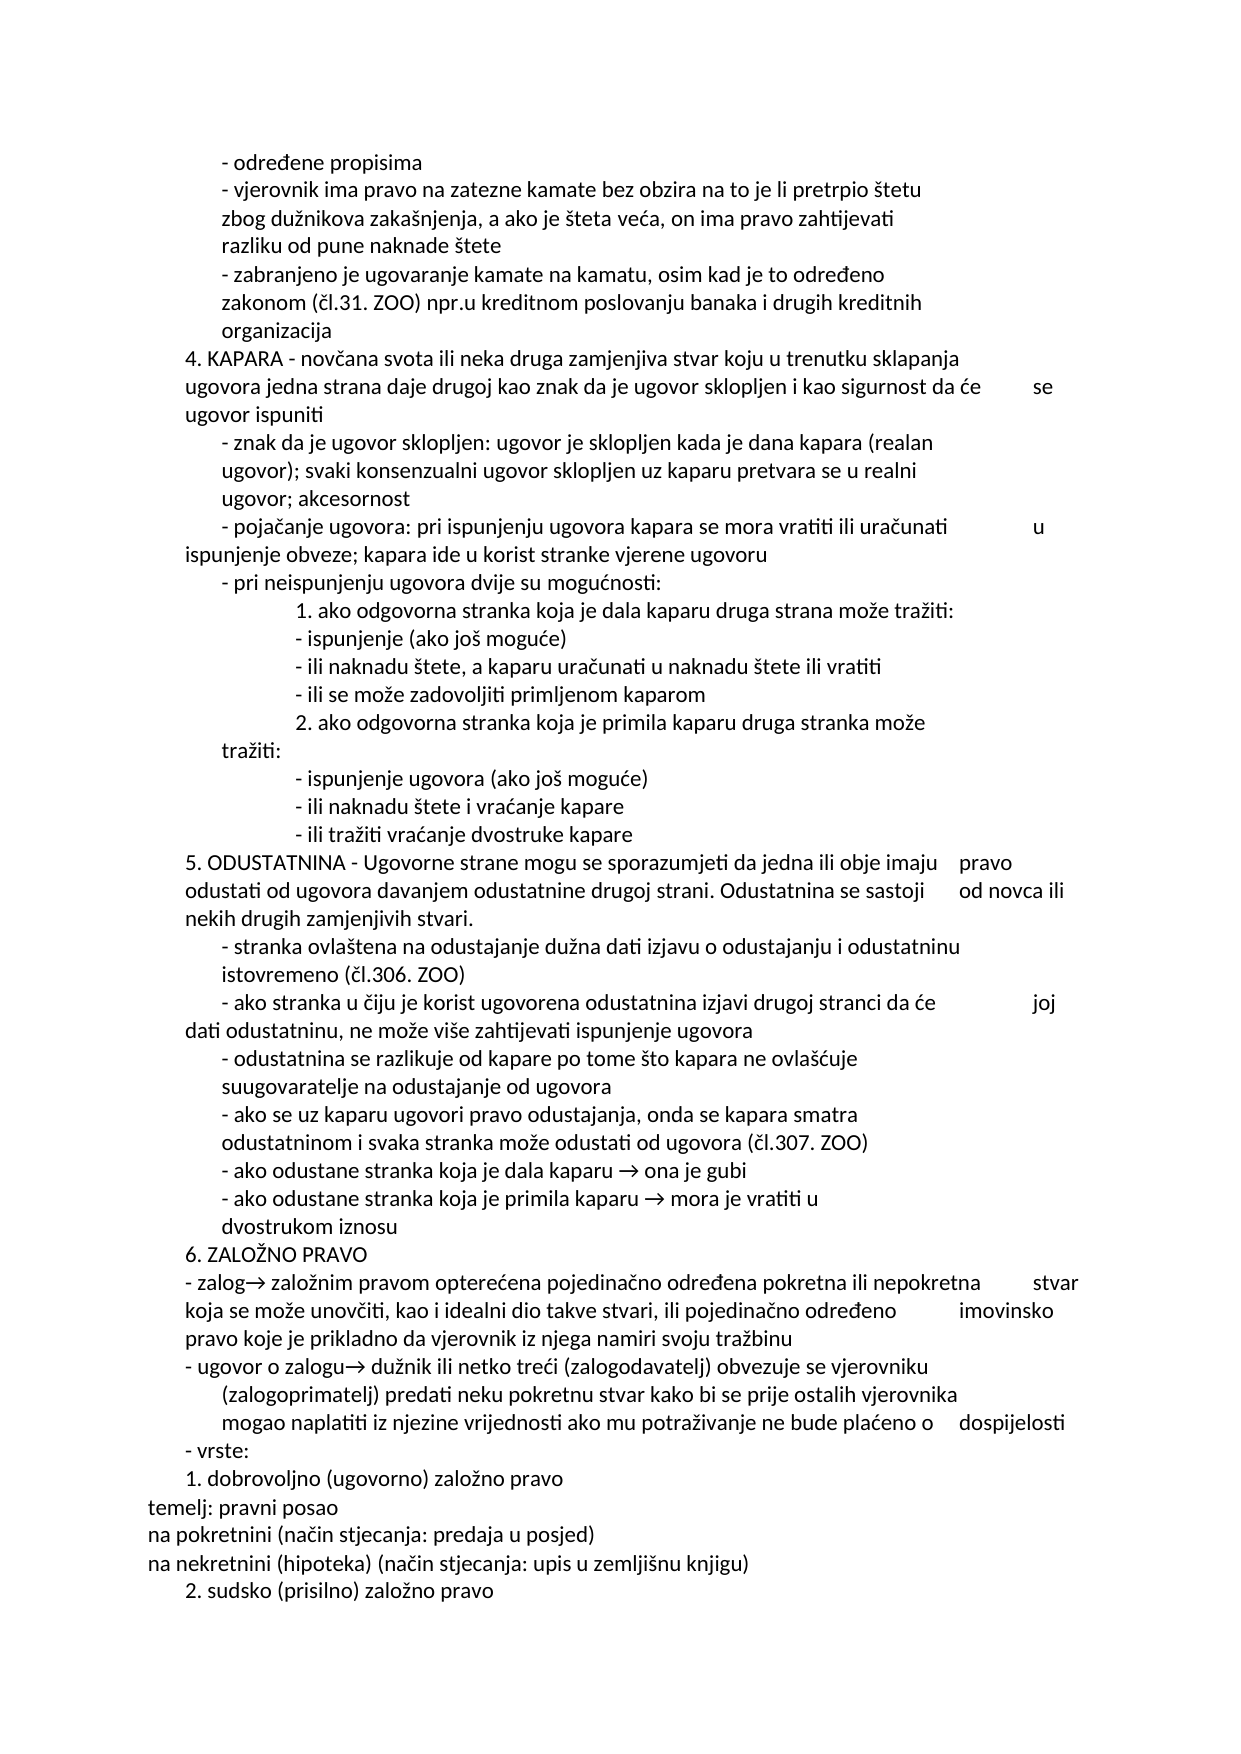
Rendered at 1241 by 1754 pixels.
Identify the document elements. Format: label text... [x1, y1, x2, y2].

text - određene propisima [148, 148, 1093, 176]
text ugovora jedna strana daje drugoj kao znak da je ugovor sklopljen i kao sigurnost da će se ugovor ispuniti [148, 372, 1093, 428]
text 2. ako odgovorna stranka koja je primila kaparu druga stranka može tražiti: [148, 708, 1093, 764]
text - ispunjenje (ako još moguće) [148, 624, 1093, 652]
text - vrste: [148, 1437, 1093, 1464]
text - pojačanje ugovora: pri ispunjenju ugovora kapara se mora vratiti ili uračunati u ispunjenje obveze; kapara ide u korist stranke vjerene ugovoru [148, 512, 1093, 568]
text - ili tražiti vraćanje dvostruke kapare [148, 820, 1093, 848]
text 1. ako odgovorna stranka koja je dala kaparu druga strana može tražiti: [148, 596, 1093, 624]
text na nekretnini (hipoteka) (način stjecanja: upis u zemljišnu knjigu) [148, 1549, 1093, 1577]
text na pokretnini (način stjecanja: predaja u posjed) [148, 1521, 1093, 1549]
text - vjerovnik ima pravo na zatezne kamate bez obzira na to je li pretrpio štetu [148, 176, 1093, 204]
text - ili naknadu štete, a kaparu uračunati u naknadu štete ili vratiti [148, 652, 1093, 680]
text 6. ZALOŽNO PRAVO [148, 1240, 1093, 1268]
text - ili se može zadovoljiti primljenom kaparom [148, 680, 1093, 708]
text - ako odustane stranka koja je dala kaparu → ona je gubi [148, 1156, 1093, 1184]
text - ako stranka u čiju je korist ugovorena odustatnina izjavi drugoj stranci da će joj dati odustatninu, ne može više zahtijevati ispunjenje ugovora [148, 988, 1093, 1044]
text - odustatnina se razlikuje od kapare po tome što kapara ne ovlašćuje suugovaratelje na odustajanje od ugovora [148, 1044, 1093, 1100]
text - znak da je ugovor sklopljen: ugovor je sklopljen kada je dana kapara (realan ugovor); svaki konsenzualni ugovor sklopljen uz kaparu pretvara se u realni ugovor; akcesornost [148, 428, 1093, 512]
text 1. dobrovoljno (ugovorno) založno pravo [148, 1464, 1093, 1493]
text 2. sudsko (prisilno) založno pravo [148, 1577, 1093, 1605]
text temelj: pravni posao [148, 1493, 1093, 1521]
text 5. ODUSTATNINA - Ugovorne strane mogu se sporazumjeti da jedna ili obje imaju pravo odustati od ugovora davanjem odustatnine drugoj strani. Odustatnina se sastoji od novca ili nekih drugih zamjenjivih stvari. [148, 848, 1093, 932]
text - ugovor o zalogu→ dužnik ili netko treći (zalogodavatelj) obvezuje se vjerovniku (zalogoprimatelj) predati neku pokretnu stvar kako bi se prije ostalih vjerovnika mogao naplatiti iz njezine vrijednosti ako mu potraživanje ne bude plaćeno o dospijelosti [148, 1352, 1093, 1437]
text - ili naknadu štete i vraćanje kapare [148, 792, 1093, 820]
text zbog dužnikova zakašnjenja, a ako je šteta veća, on ima pravo zahtijevati razliku od pune naknade štete [148, 204, 1093, 260]
text - pri neispunjenju ugovora dvije su mogućnosti: [148, 568, 1093, 596]
text - ispunjenje ugovora (ako još moguće) [148, 764, 1093, 792]
text - zalog→ založnim pravom opterećena pojedinačno određena pokretna ili nepokretna stvar koja se može unovčiti, kao i idealni dio takve stvari, ili pojedinačno određeno imovinsko pravo koje je prikladno da vjerovnik iz njega namiri svoju tražbinu [148, 1268, 1093, 1352]
text - ako odustane stranka koja je primila kaparu → mora je vratiti u dvostrukom iznosu [148, 1184, 1093, 1240]
text - zabranjeno je ugovaranje kamate na kamatu, osim kad je to određeno zakonom (čl.31. ZOO) npr.u kreditnom poslovanju banaka i drugih kreditnih organizacija [148, 260, 1093, 344]
text - ako se uz kaparu ugovori pravo odustajanja, onda se kapara smatra odustatninom i svaka stranka može odustati od ugovora (čl.307. ZOO) [148, 1100, 1093, 1156]
text 4. KAPARA - novčana svota ili neka druga zamjenjiva stvar koju u trenutku sklapanja [148, 344, 1093, 372]
text - stranka ovlaštena na odustajanje dužna dati izjavu o odustajanju i odustatninu istovremeno (čl.306. ZOO) [148, 932, 1093, 988]
